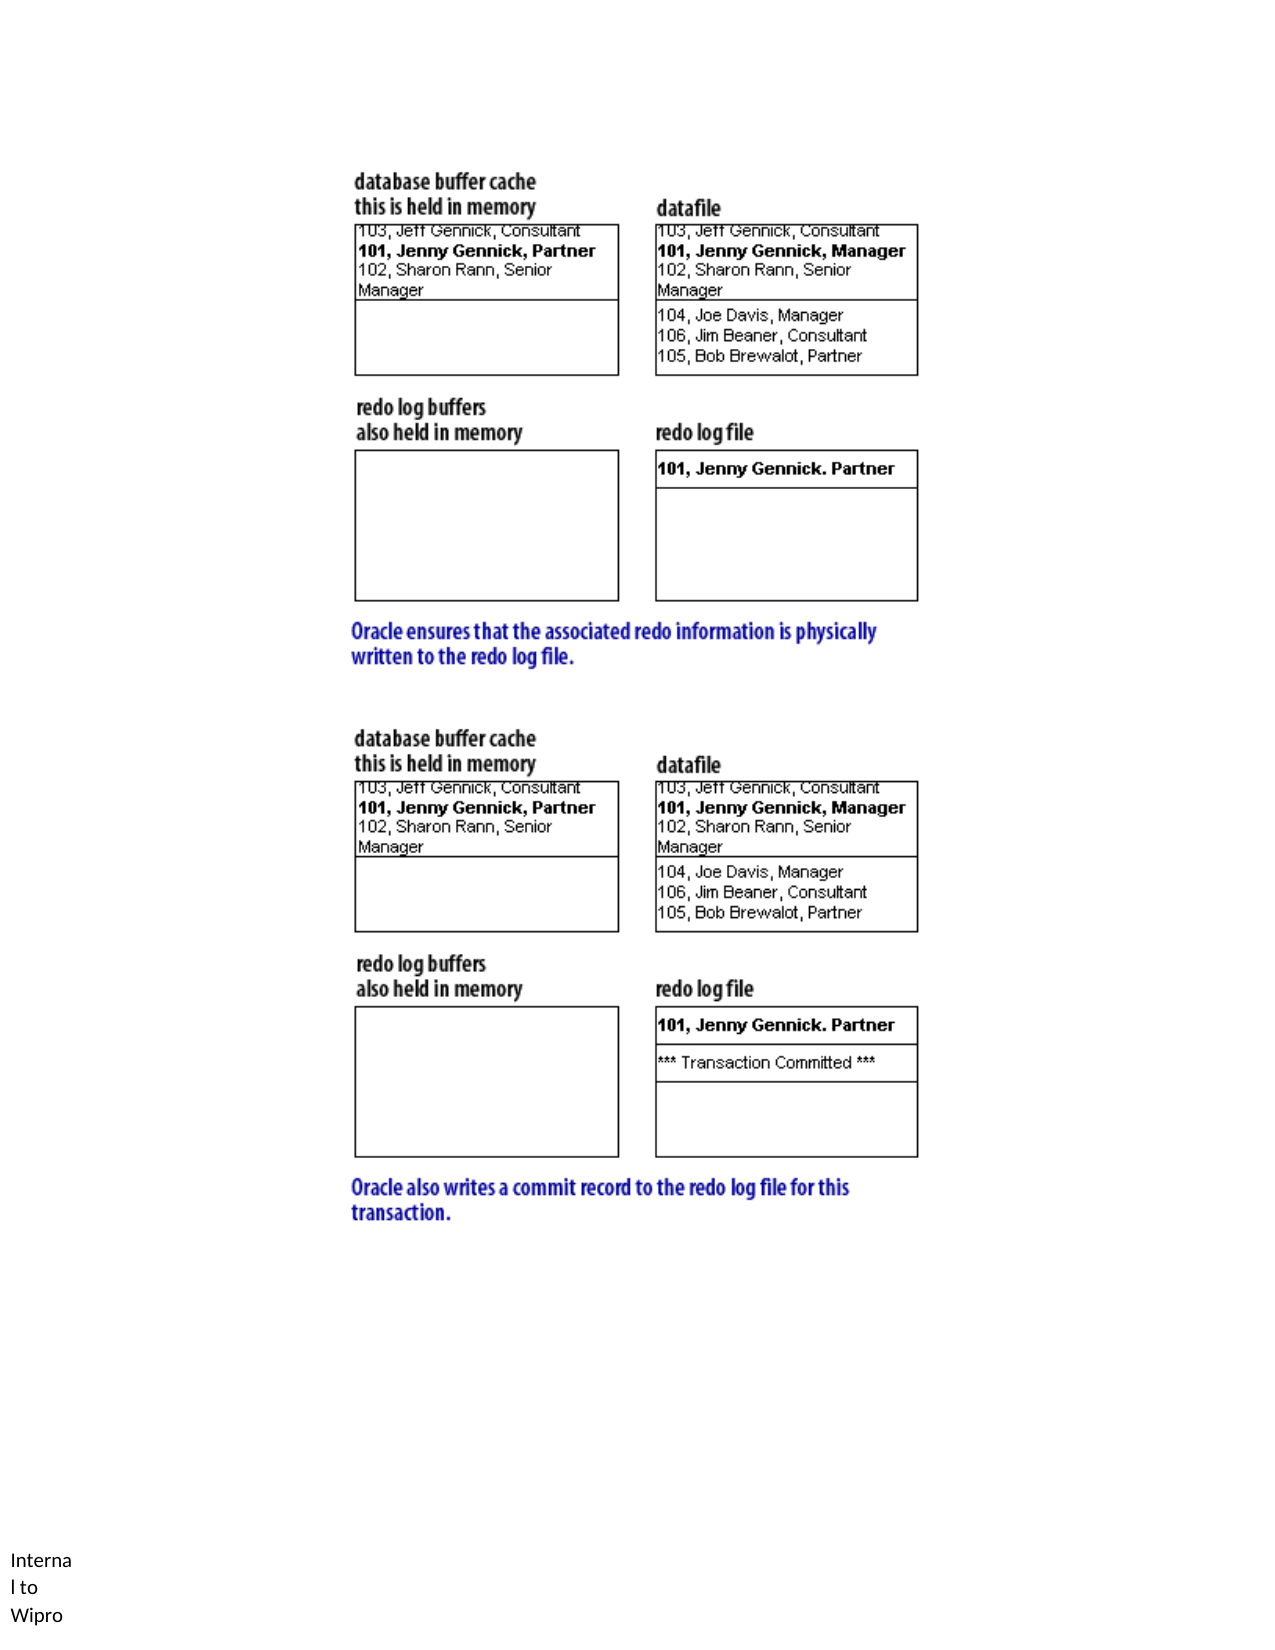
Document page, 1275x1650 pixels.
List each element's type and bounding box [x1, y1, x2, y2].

picture [336, 706, 939, 1244]
picture [336, 150, 939, 688]
